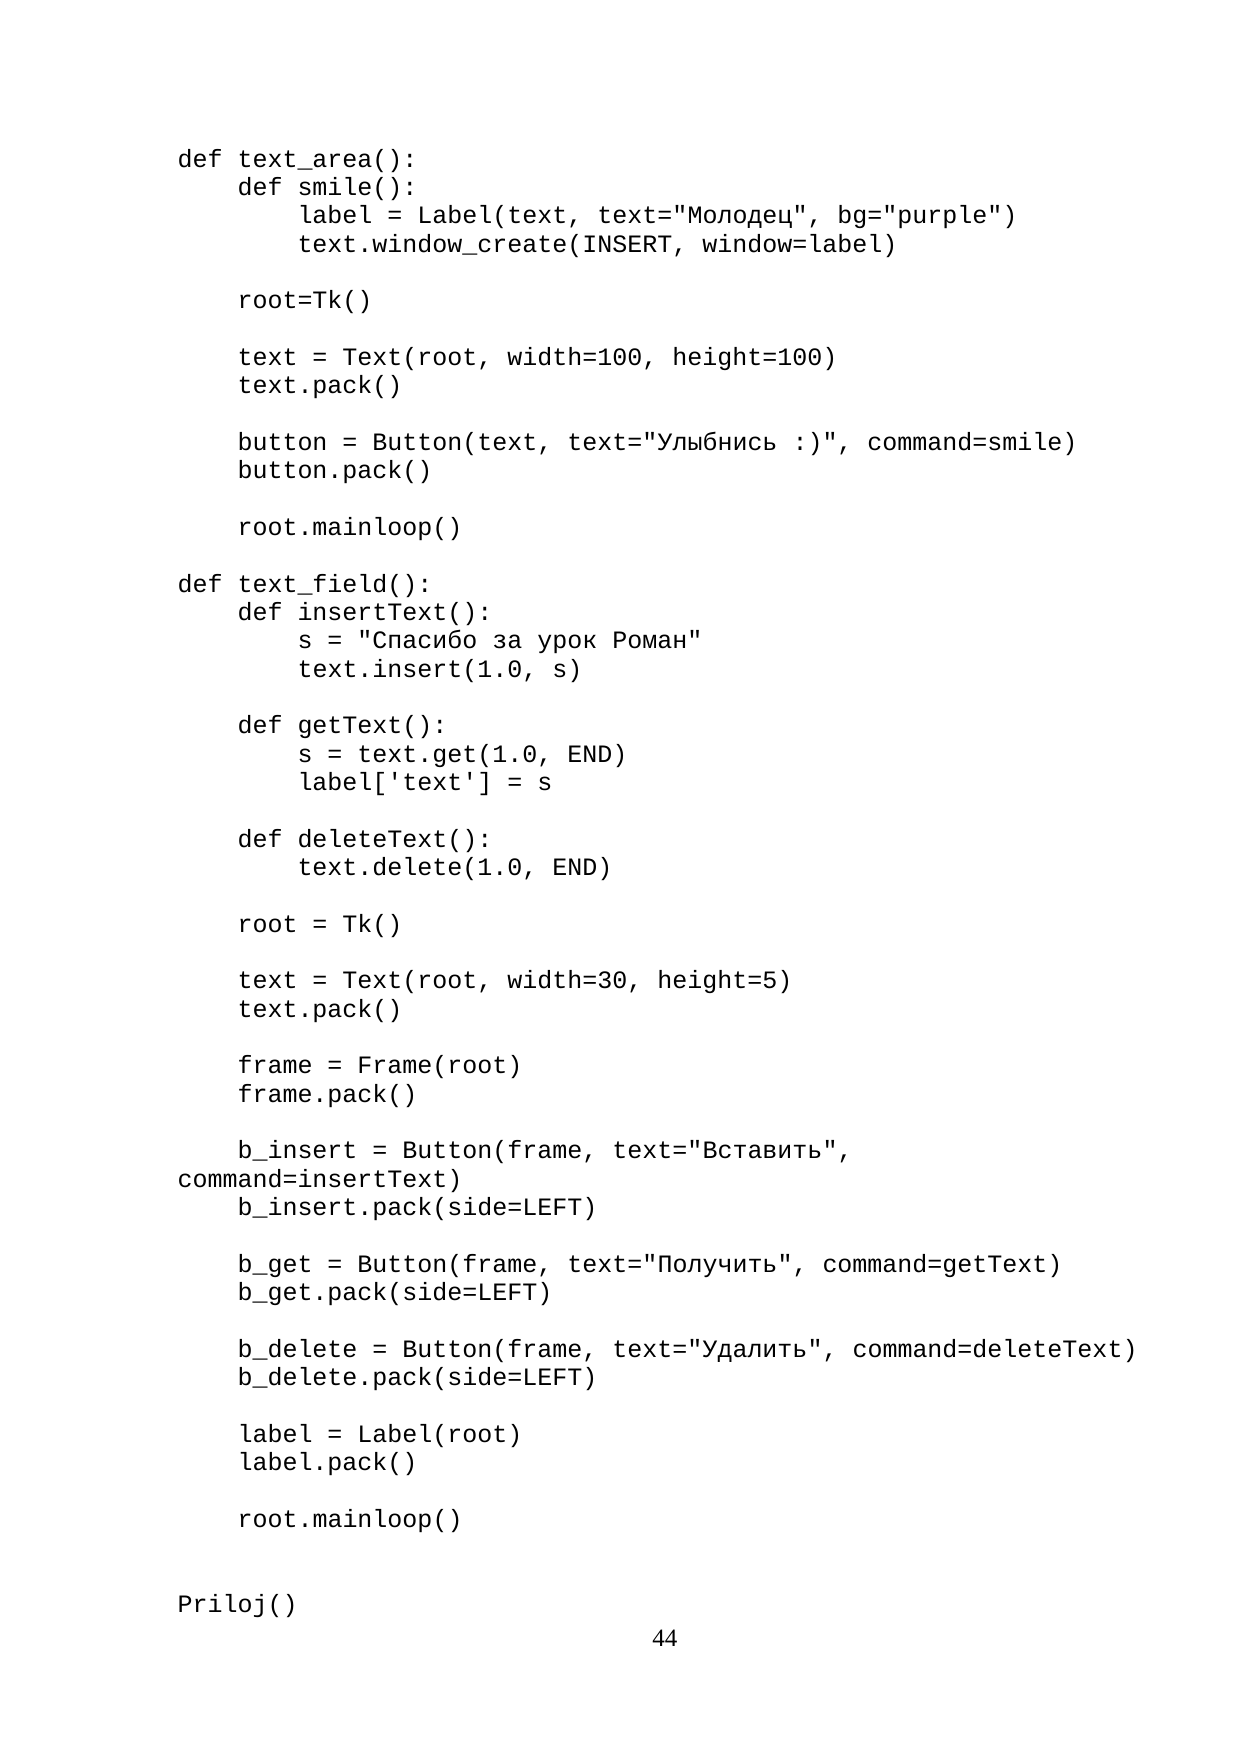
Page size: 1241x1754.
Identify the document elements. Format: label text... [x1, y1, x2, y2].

text label = Label(text, text="Молодец", bg="purple") [177, 203, 1152, 231]
text text.delete(1.0, END) [177, 855, 1152, 883]
text root.mainloop() [177, 1506, 1152, 1535]
text b_insert.pack(side=LEFT) [177, 1195, 1152, 1223]
text text.window_create(INSERT, window=label) [177, 231, 1152, 260]
text text.insert(1.0, s) [177, 656, 1152, 685]
text text = Text(root, width=30, height=5) [177, 968, 1152, 996]
text button.pack() [177, 458, 1152, 486]
text def deleteText(): [177, 826, 1152, 855]
text text = Text(root, width=100, height=100) [177, 345, 1152, 373]
text b_delete.pack(side=LEFT) [177, 1365, 1152, 1393]
text s = "Спасибо за урок Роман" [177, 628, 1152, 656]
text def getText(): [177, 713, 1152, 741]
text frame = Frame(root) [177, 1053, 1152, 1081]
text def text_area(): [177, 146, 1152, 175]
text root = Tk() [177, 911, 1152, 940]
text label['text'] = s [177, 770, 1152, 798]
text button = Button(text, text="Улыбнись :)", command=smile) [177, 430, 1152, 458]
text root.mainloop() [177, 515, 1152, 543]
text Priloj() [177, 1591, 1152, 1620]
text frame.pack() [177, 1081, 1152, 1110]
text b_get.pack(side=LEFT) [177, 1280, 1152, 1308]
text b_insert = Button(frame, text="Вставить", command=insertText) [177, 1138, 1152, 1195]
text def text_field(): [177, 571, 1152, 600]
text s = text.get(1.0, END) [177, 741, 1152, 770]
text b_get = Button(frame, text="Получить", command=getText) [177, 1251, 1152, 1280]
text label = Label(root) [177, 1421, 1152, 1450]
text root=Tk() [177, 288, 1152, 316]
text def insertText(): [177, 600, 1152, 628]
text text.pack() [177, 996, 1152, 1025]
text text.pack() [177, 373, 1152, 401]
text b_delete = Button(frame, text="Удалить", command=deleteText) [177, 1336, 1152, 1365]
text def smile(): [177, 175, 1152, 203]
text label.pack() [177, 1450, 1152, 1478]
